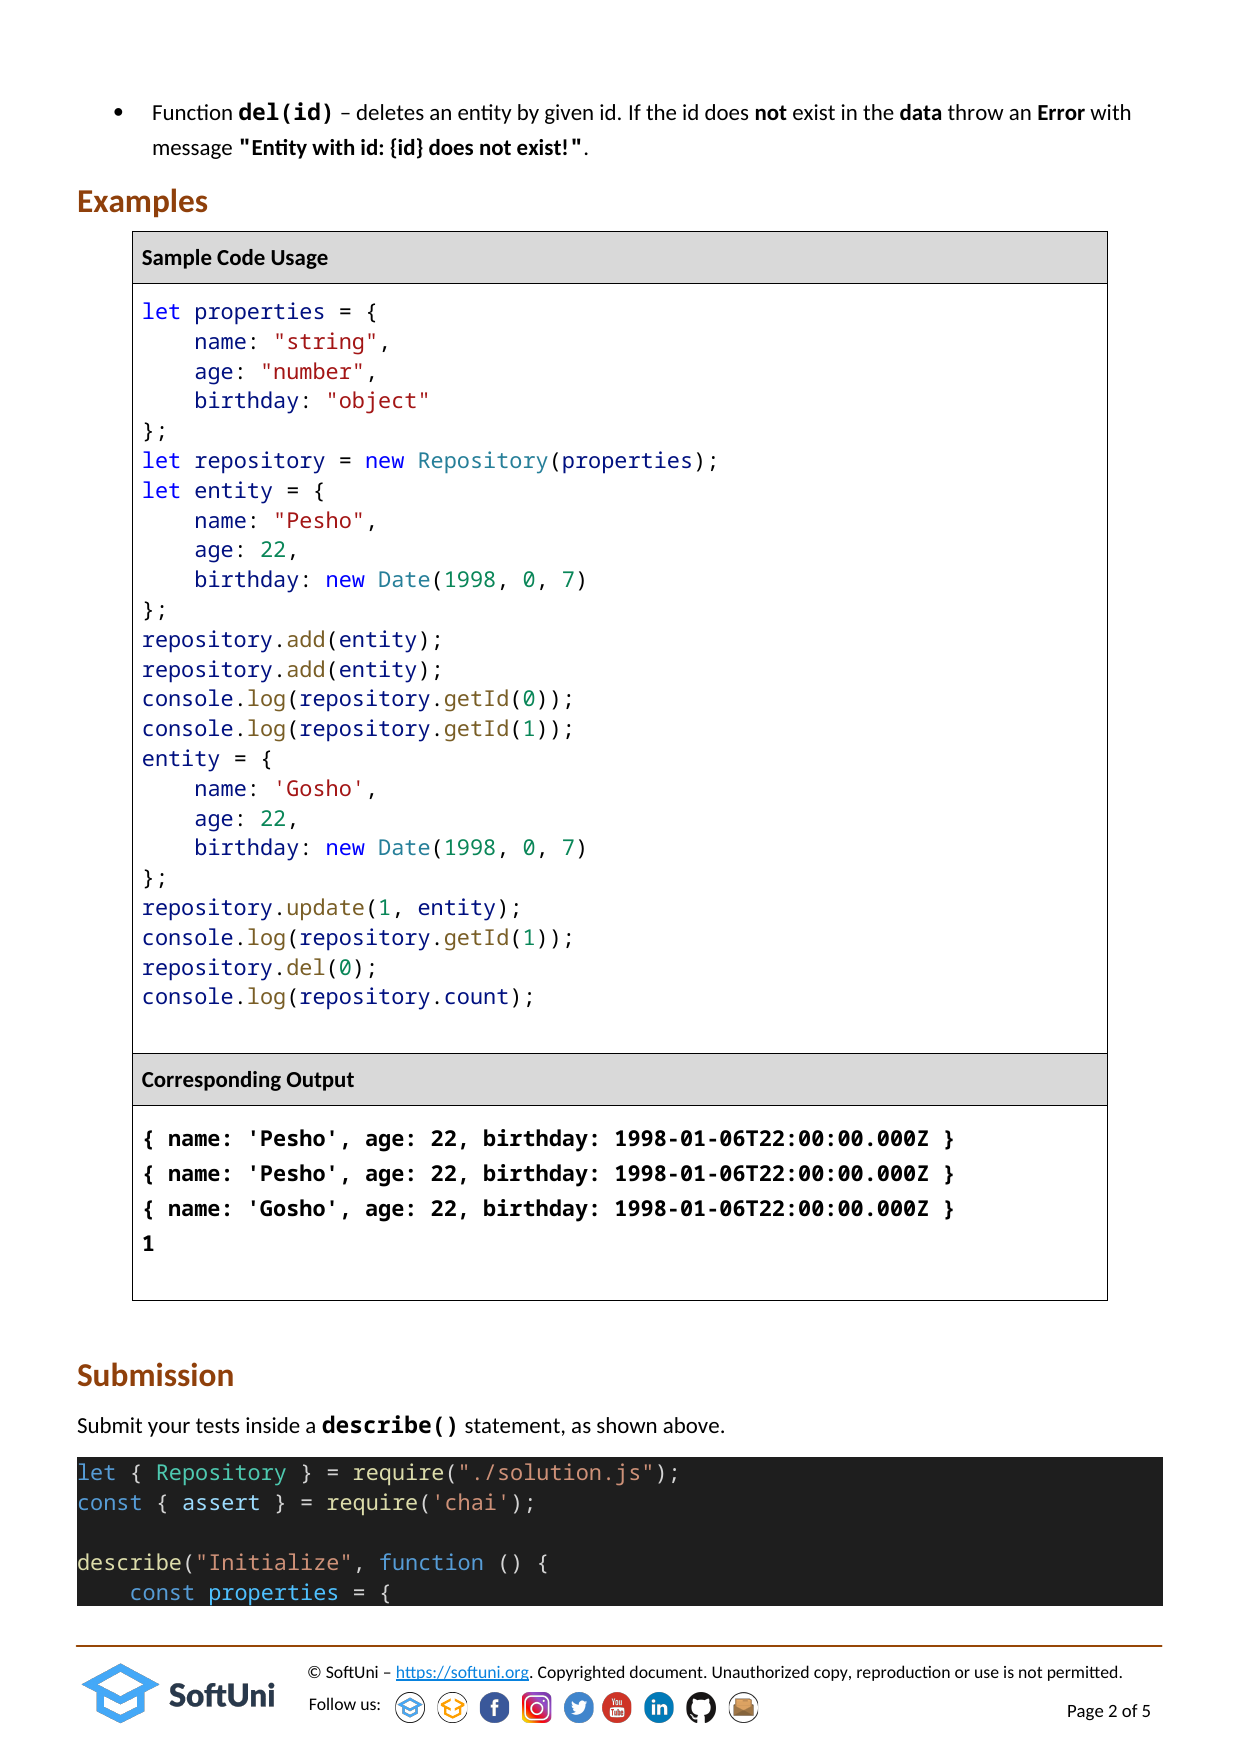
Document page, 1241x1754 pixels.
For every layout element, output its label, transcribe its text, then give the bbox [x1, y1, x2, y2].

picture [658, 1705, 667, 1714]
text let { Repository } = require("./solution.js"); [77, 1457, 1163, 1487]
picture [564, 1692, 594, 1723]
list Function del(id) – deletes an entity by given id. If the id does not exist in the data throw an Error with message "Entity with id: {id} does not exist!". [114, 95, 1163, 163]
picture [75, 1658, 281, 1729]
table_cell let properties = { name: "string", age: "number", birthday: "object" }; let repository = new Repository(properties); let entity = { name: "Pesho", age: 22, birthday: new Date(1998, 0, 7) }; repository.add(entity); repository.add(entity); console.log(repository.getId(0)); console.log(repository.getId(1)); entity = { name: 'Gosho', age: 22, birthday: new Date(1998, 0, 7) }; repository.update(1, entity); console.log(repository.getId(1)); repository.del(0); console.log(repository.count); [133, 284, 1107, 1053]
picture [437, 1692, 468, 1723]
picture [728, 1692, 759, 1723]
text describe("Initialize", function () { [77, 1547, 1163, 1576]
table_header Sample Code Usage [133, 232, 1107, 283]
picture [479, 1692, 510, 1723]
text const properties = { [77, 1576, 1163, 1606]
picture [602, 1692, 632, 1723]
table_cell { name: 'Pesho', age: 22, birthday: 1998-01-06T22:00:00.000Z } { name: 'Pesho', age: 22, birthday: 1998-01-06T22:00:00.000Z } { name: 'Gosho', age: 22, birthday: 1998-01-06T22:00:00.000Z } 1 [133, 1106, 1107, 1300]
text const { assert } = require('chai'); [77, 1487, 1163, 1517]
picture [665, 1692, 674, 1701]
text Submit your tests inside a describe() statement, as shown above. [77, 1409, 1163, 1440]
subtitle Submission [77, 1354, 1163, 1394]
table_cell Corresponding Output [133, 1054, 1107, 1105]
subtitle Examples [77, 180, 1163, 221]
picture [686, 1692, 716, 1723]
picture [644, 1714, 653, 1723]
picture [522, 1692, 552, 1723]
picture [395, 1692, 425, 1723]
picture [665, 1714, 674, 1723]
picture [644, 1692, 653, 1701]
